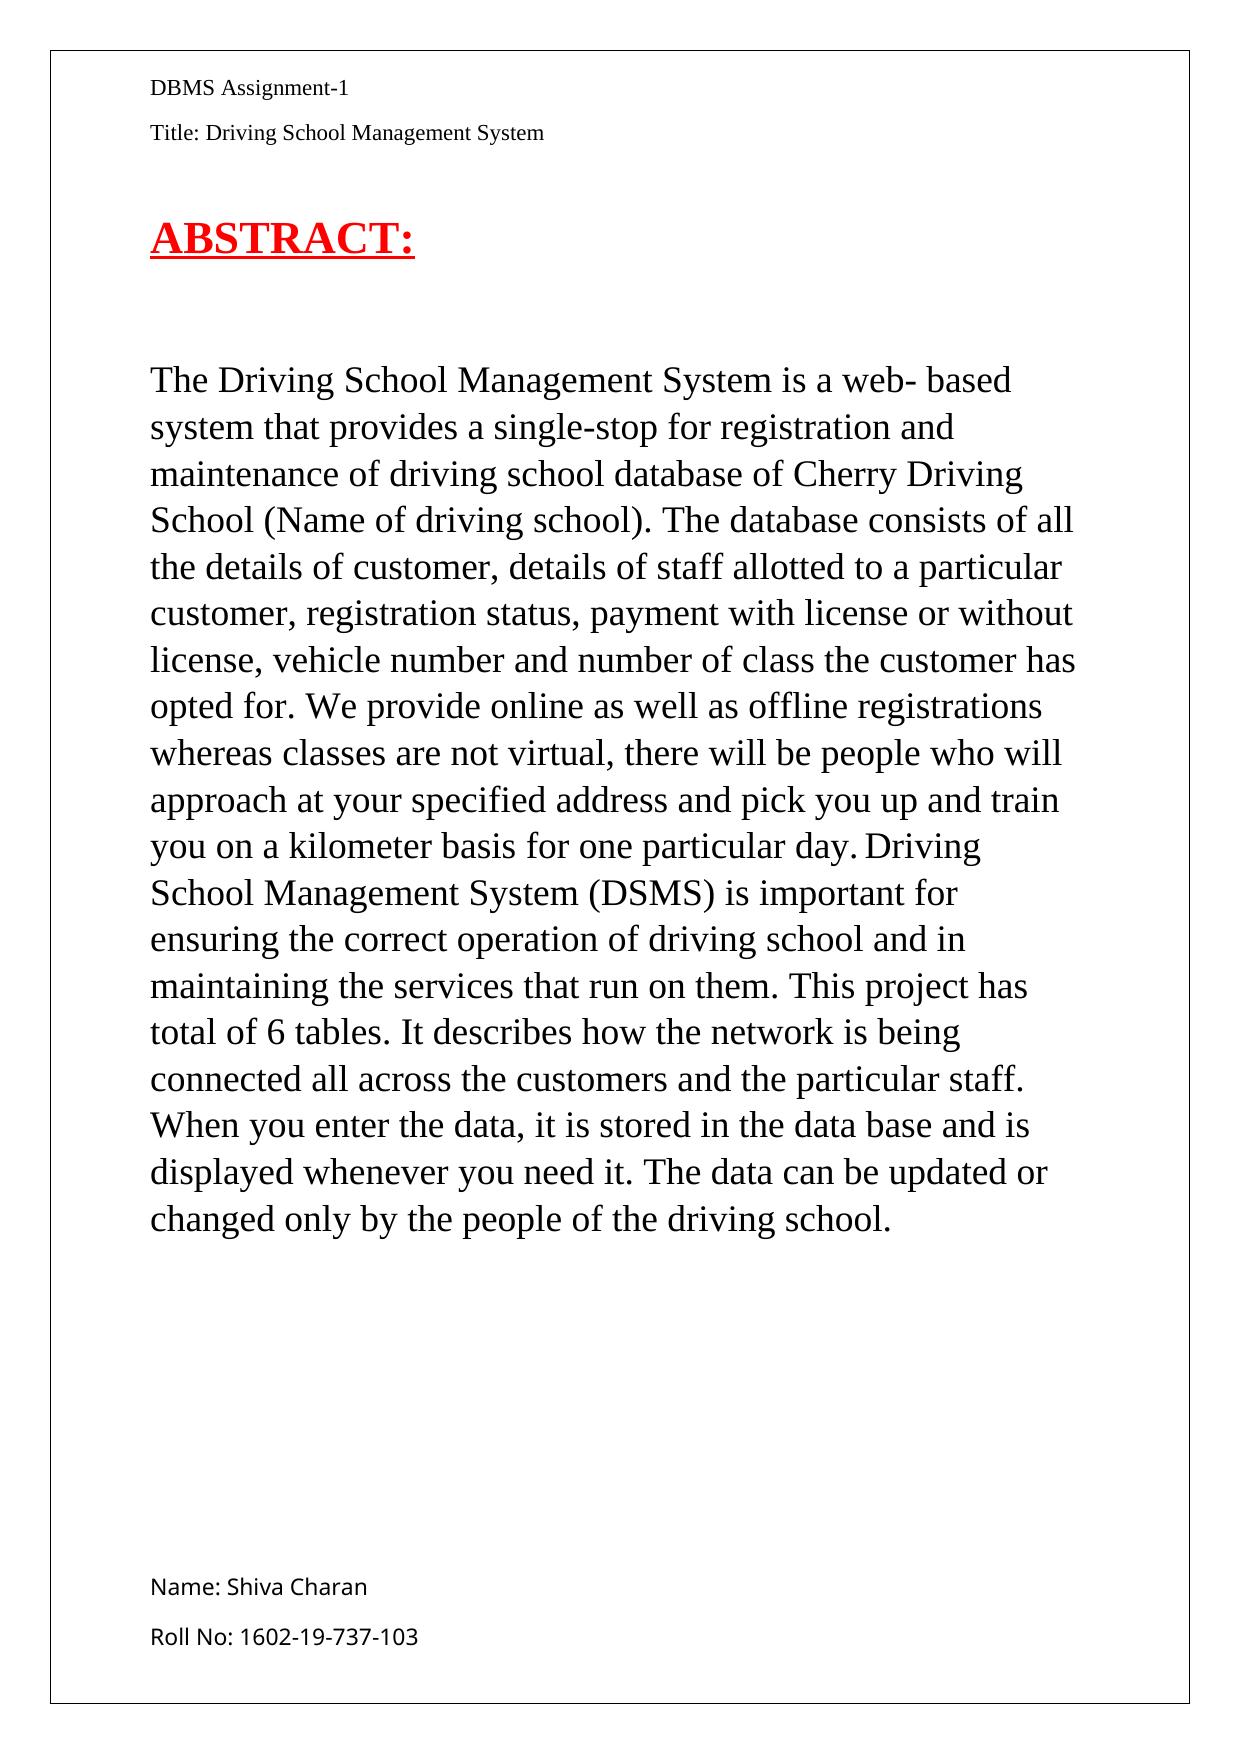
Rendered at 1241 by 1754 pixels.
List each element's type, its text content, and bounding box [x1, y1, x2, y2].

text ABSTRACT: [150, 211, 1090, 263]
text The Driving School Management System is a web- based system that provides a single-stop for registration and maintenance of driving school database of Cherry Driving School (Name of driving school). The database consists of all the details of customer, details of staff allotted to a particular customer, registration status, payment with license or without license, vehicle number and number of class the customer has opted for. We provide online as well as offline registrations whereas classes are not virtual, there will be people who will approach at your specified address and pick you up and train you on a kilometer basis for one particular day. Driving School Management System (DSMS) is important for ensuring the correct operation of driving school and in maintaining the services that run on them. This project has total of 6 tables. It describes how the network is being connected all across the customers and the particular staff. When you enter the data, it is stored in the data base and is displayed whenever you need it. The data can be updated or changed only by the people of the driving school. [150, 358, 1090, 1239]
